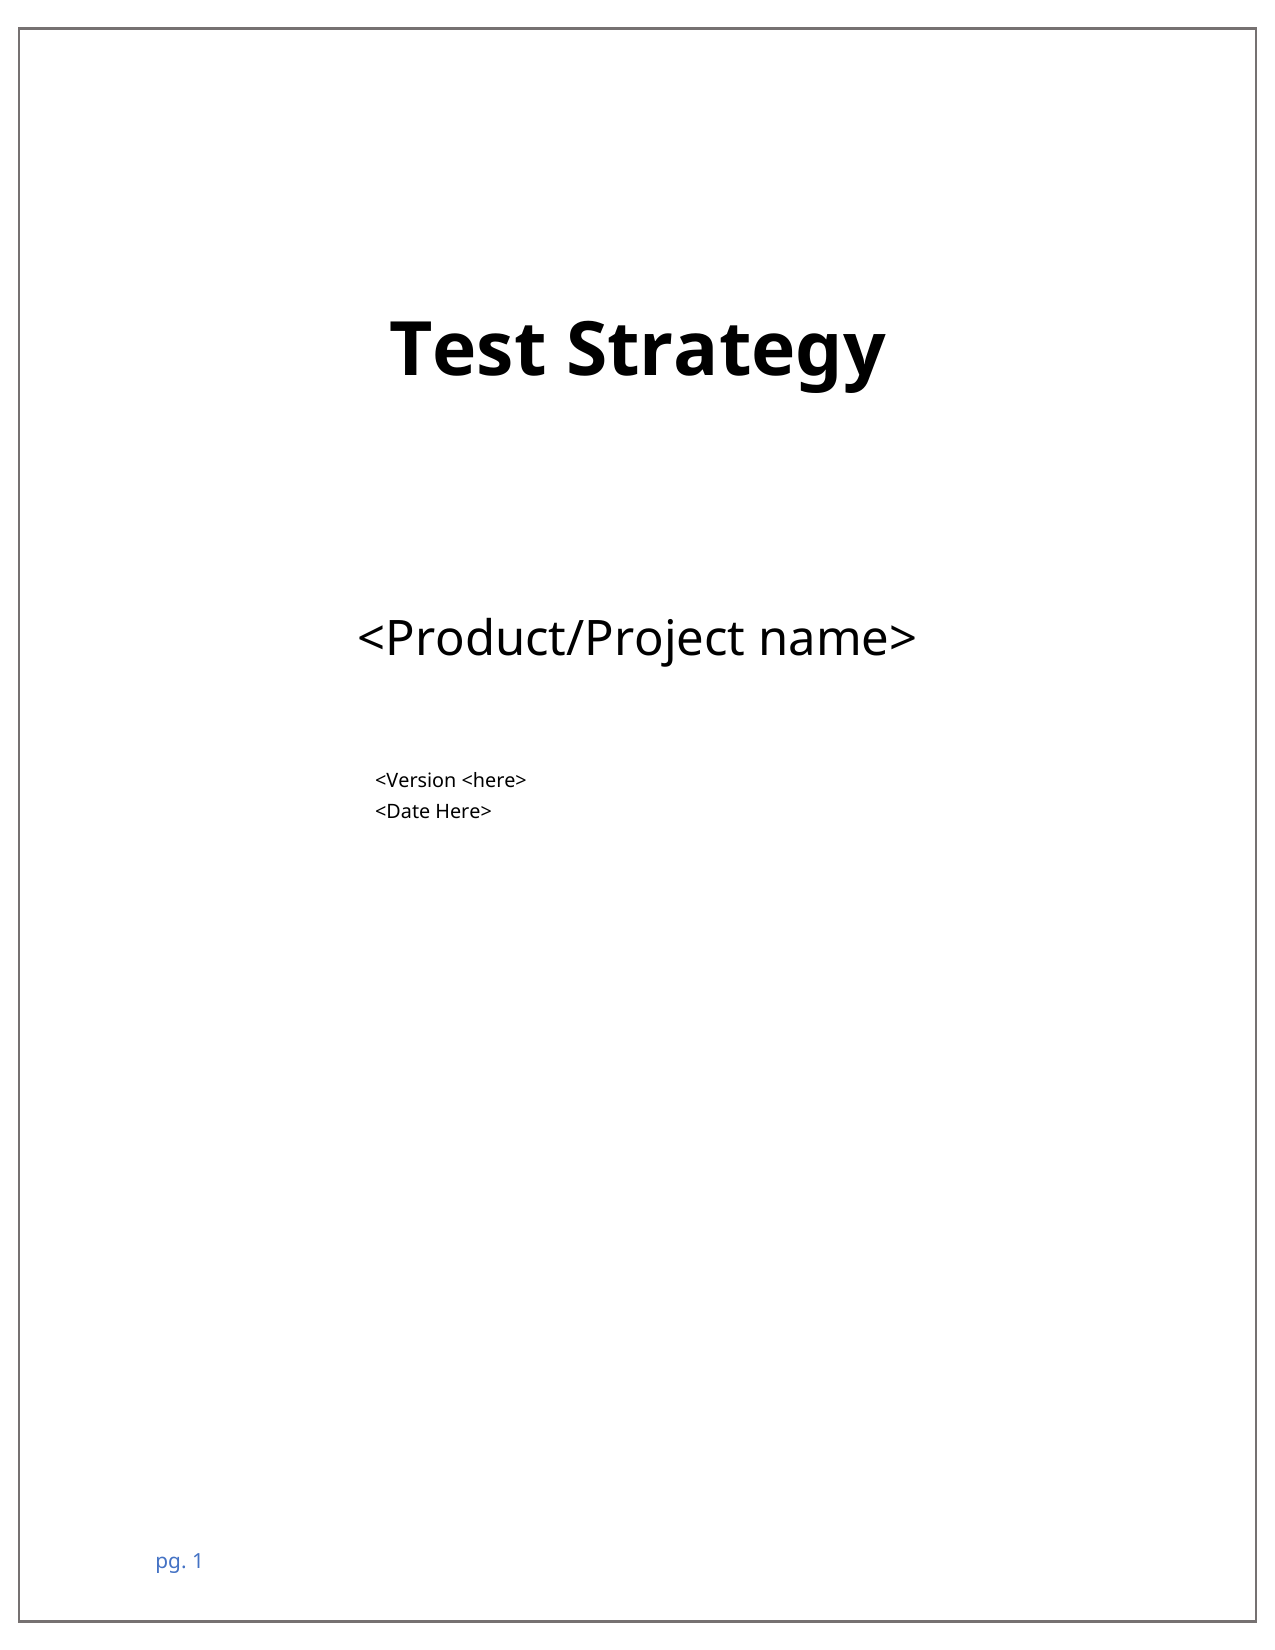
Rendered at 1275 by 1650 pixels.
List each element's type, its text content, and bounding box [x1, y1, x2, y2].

text <Date Here> [300, 797, 742, 824]
text <Version <here> [300, 766, 742, 793]
text Test Strategy [150, 295, 1125, 397]
text <Product/Project name> [150, 603, 1125, 670]
